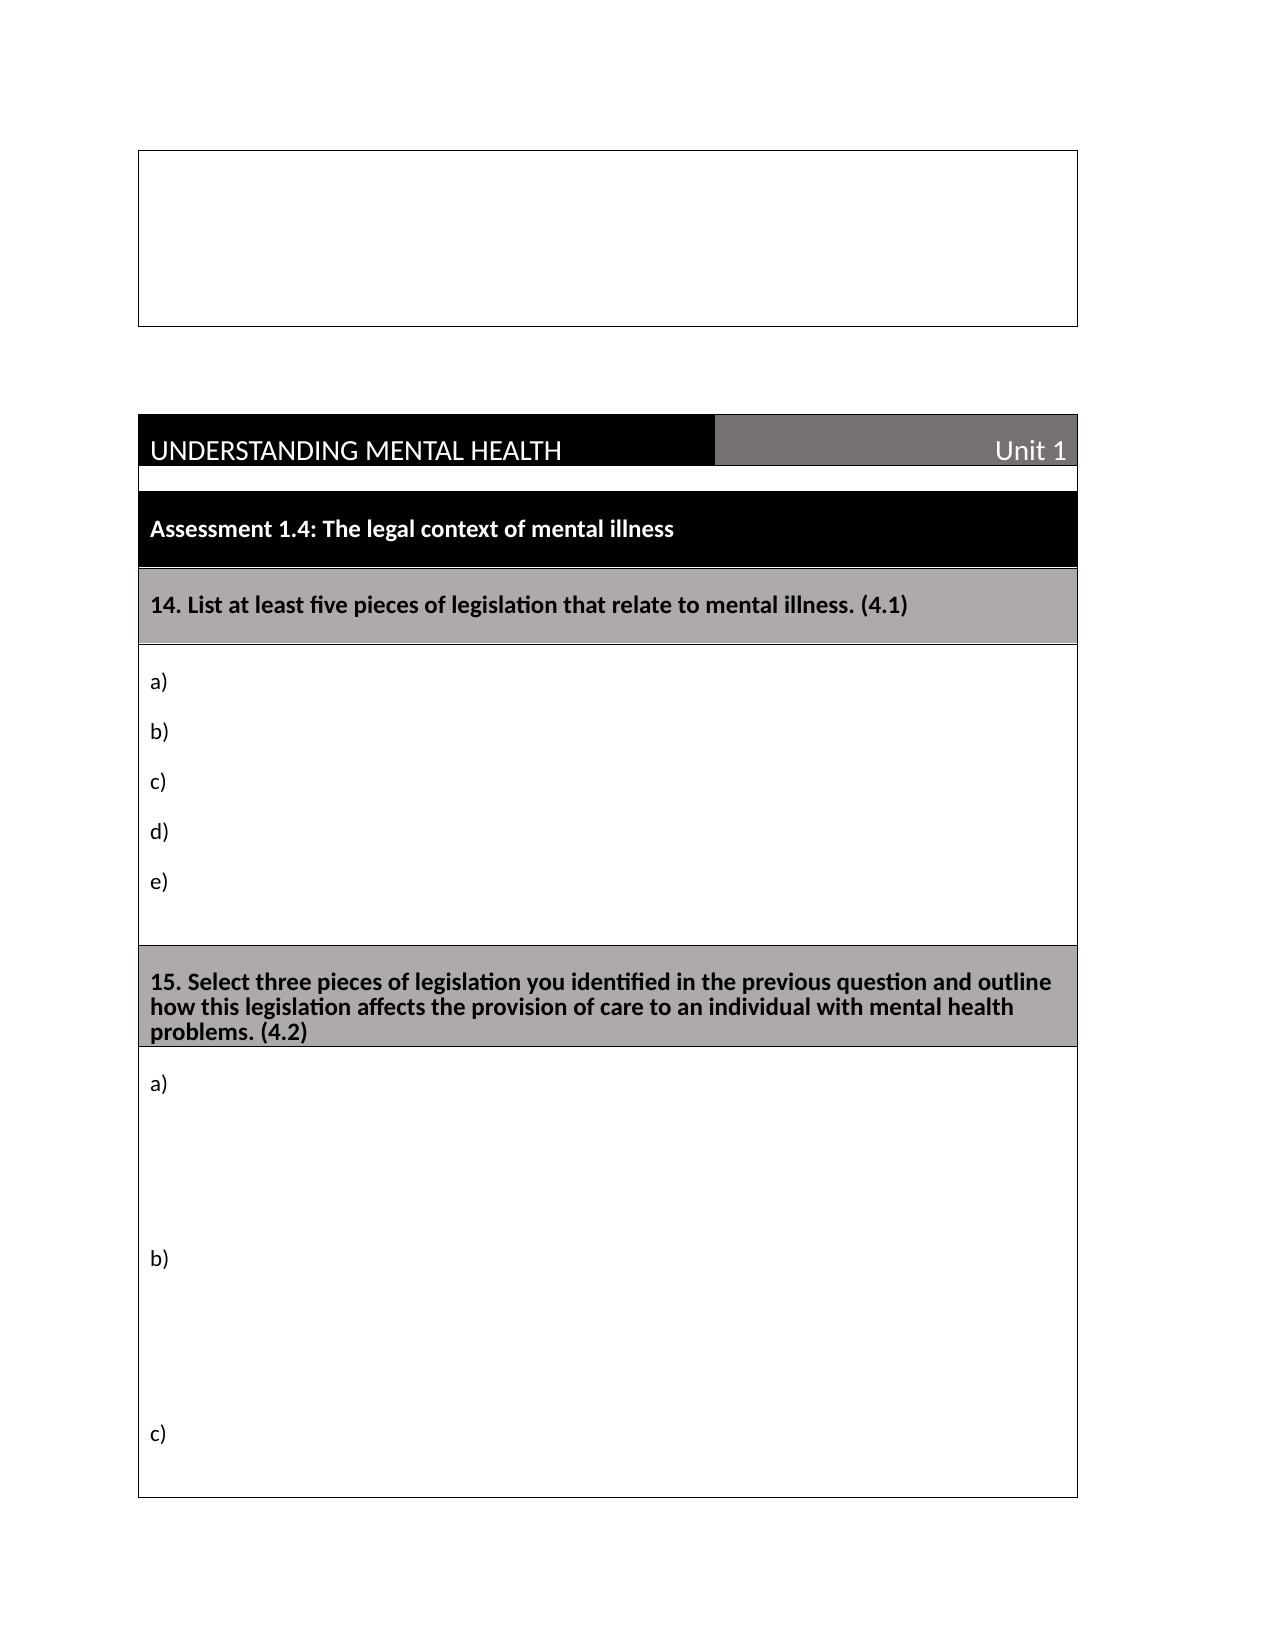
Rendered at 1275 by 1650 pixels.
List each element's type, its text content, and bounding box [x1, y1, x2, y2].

table_cell a) b) c) [139, 1047, 1077, 1497]
table_cell 14. List at least five pieces of legislation that relate to mental illness. (4.1) [139, 569, 1077, 643]
table_header UNDERSTANDING MENTAL HEALTH [139, 415, 714, 465]
table_cell Assessment 1.4: The legal context of mental illness [139, 493, 1077, 567]
table_cell [139, 151, 1077, 326]
table_cell 15. Select three pieces of legislation you identified in the previous question and outline how this legislation affects the provision of care to an individual with mental health problems. (4.2) [139, 946, 1077, 1046]
table_header Unit 1 [715, 415, 1077, 465]
table_cell a) b) c) d) e) [139, 645, 1077, 944]
table_cell [139, 466, 1077, 491]
